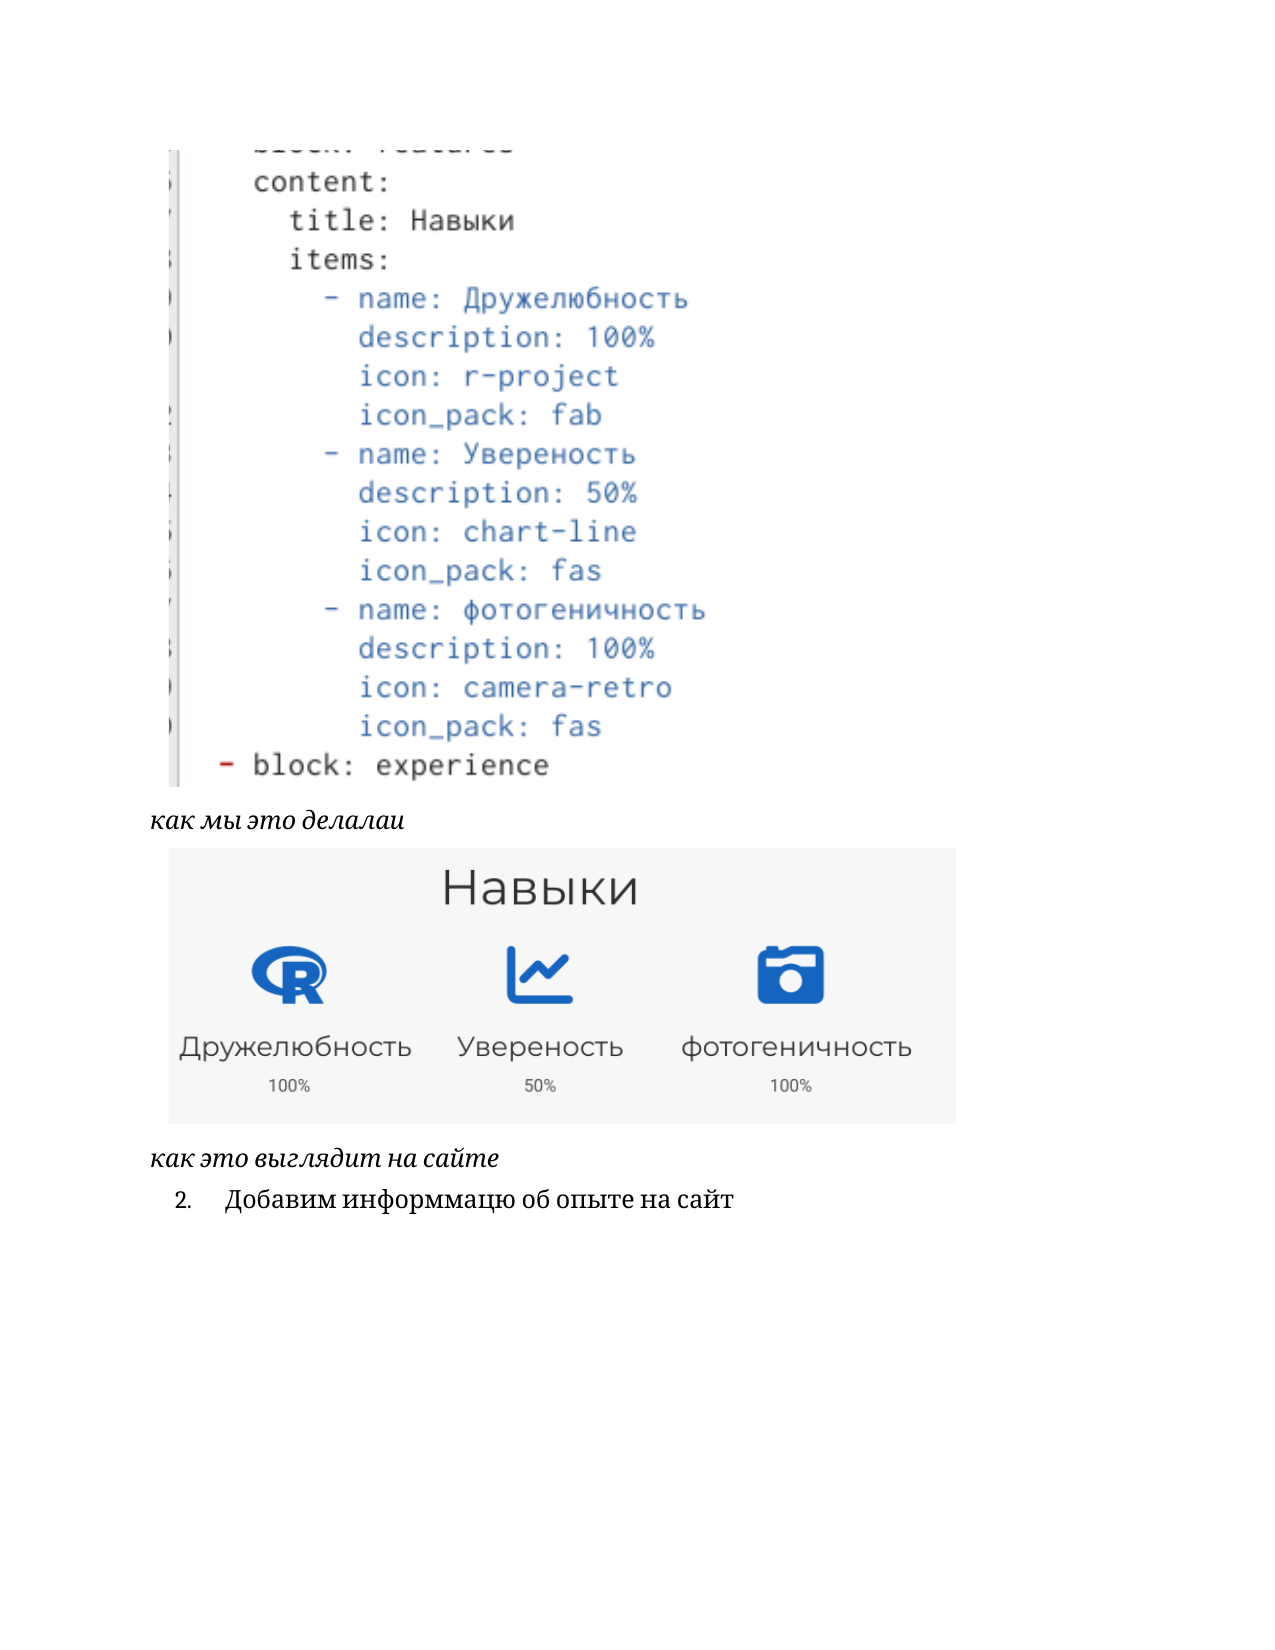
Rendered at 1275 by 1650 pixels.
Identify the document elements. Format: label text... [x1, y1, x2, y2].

list Добавим информмацю об опыте на сайт [175, 1186, 1125, 1214]
text как это выглядит на сайте [150, 1144, 1125, 1173]
text как мы это делалаи [150, 807, 1125, 836]
picture [168, 150, 957, 787]
picture [168, 848, 957, 1124]
